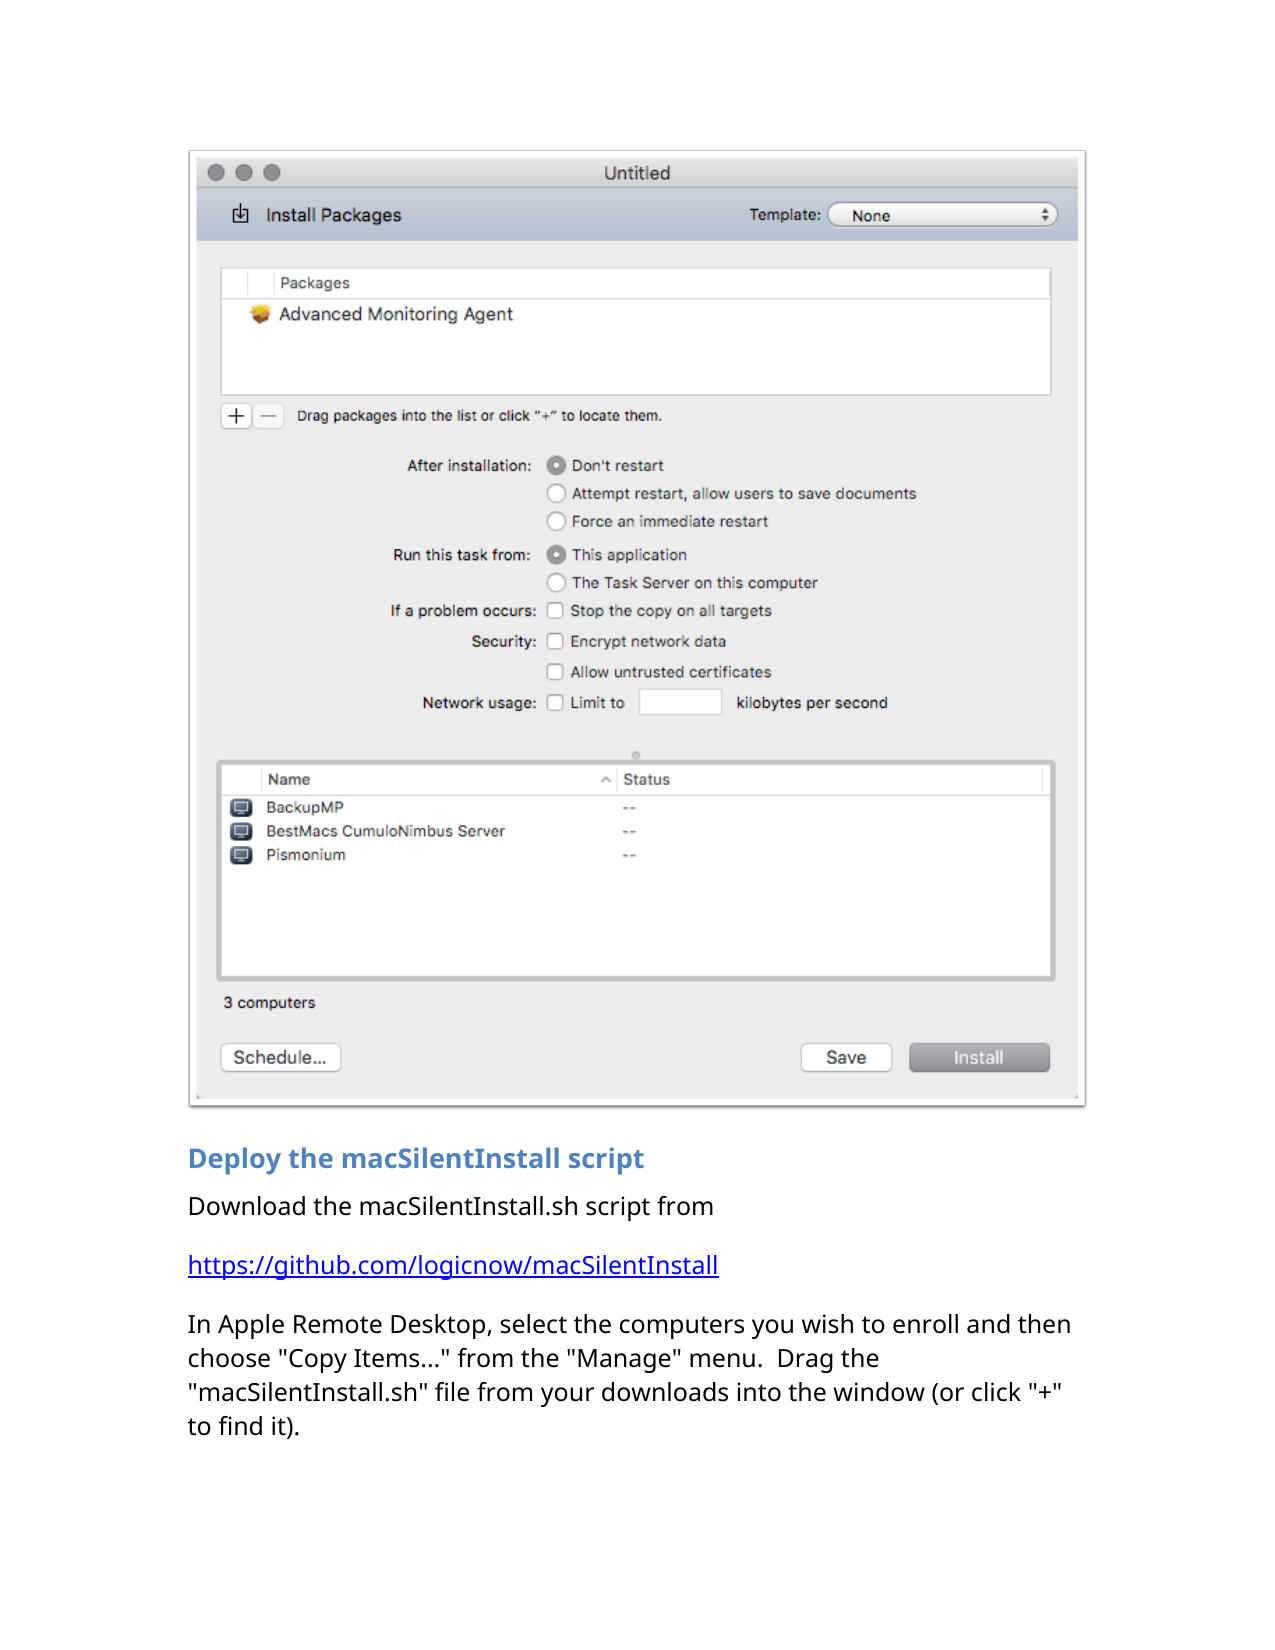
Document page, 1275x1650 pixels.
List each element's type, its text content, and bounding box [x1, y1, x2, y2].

subtitle Deploy the macSilentInstall script [187, 1139, 1087, 1176]
text Download the macSilentInstall.sh script from [187, 1188, 1087, 1222]
picture [187, 150, 1088, 1110]
text https://github.com/logicnow/macSilentInstall [187, 1247, 1087, 1282]
text In Apple Remote Desktop, select the computers you wish to enroll and then choose "Copy Items..." from the "Manage" menu. Drag the "macSilentInstall.sh" file from your downloads into the window (or click "+" to find it). [187, 1307, 1087, 1443]
